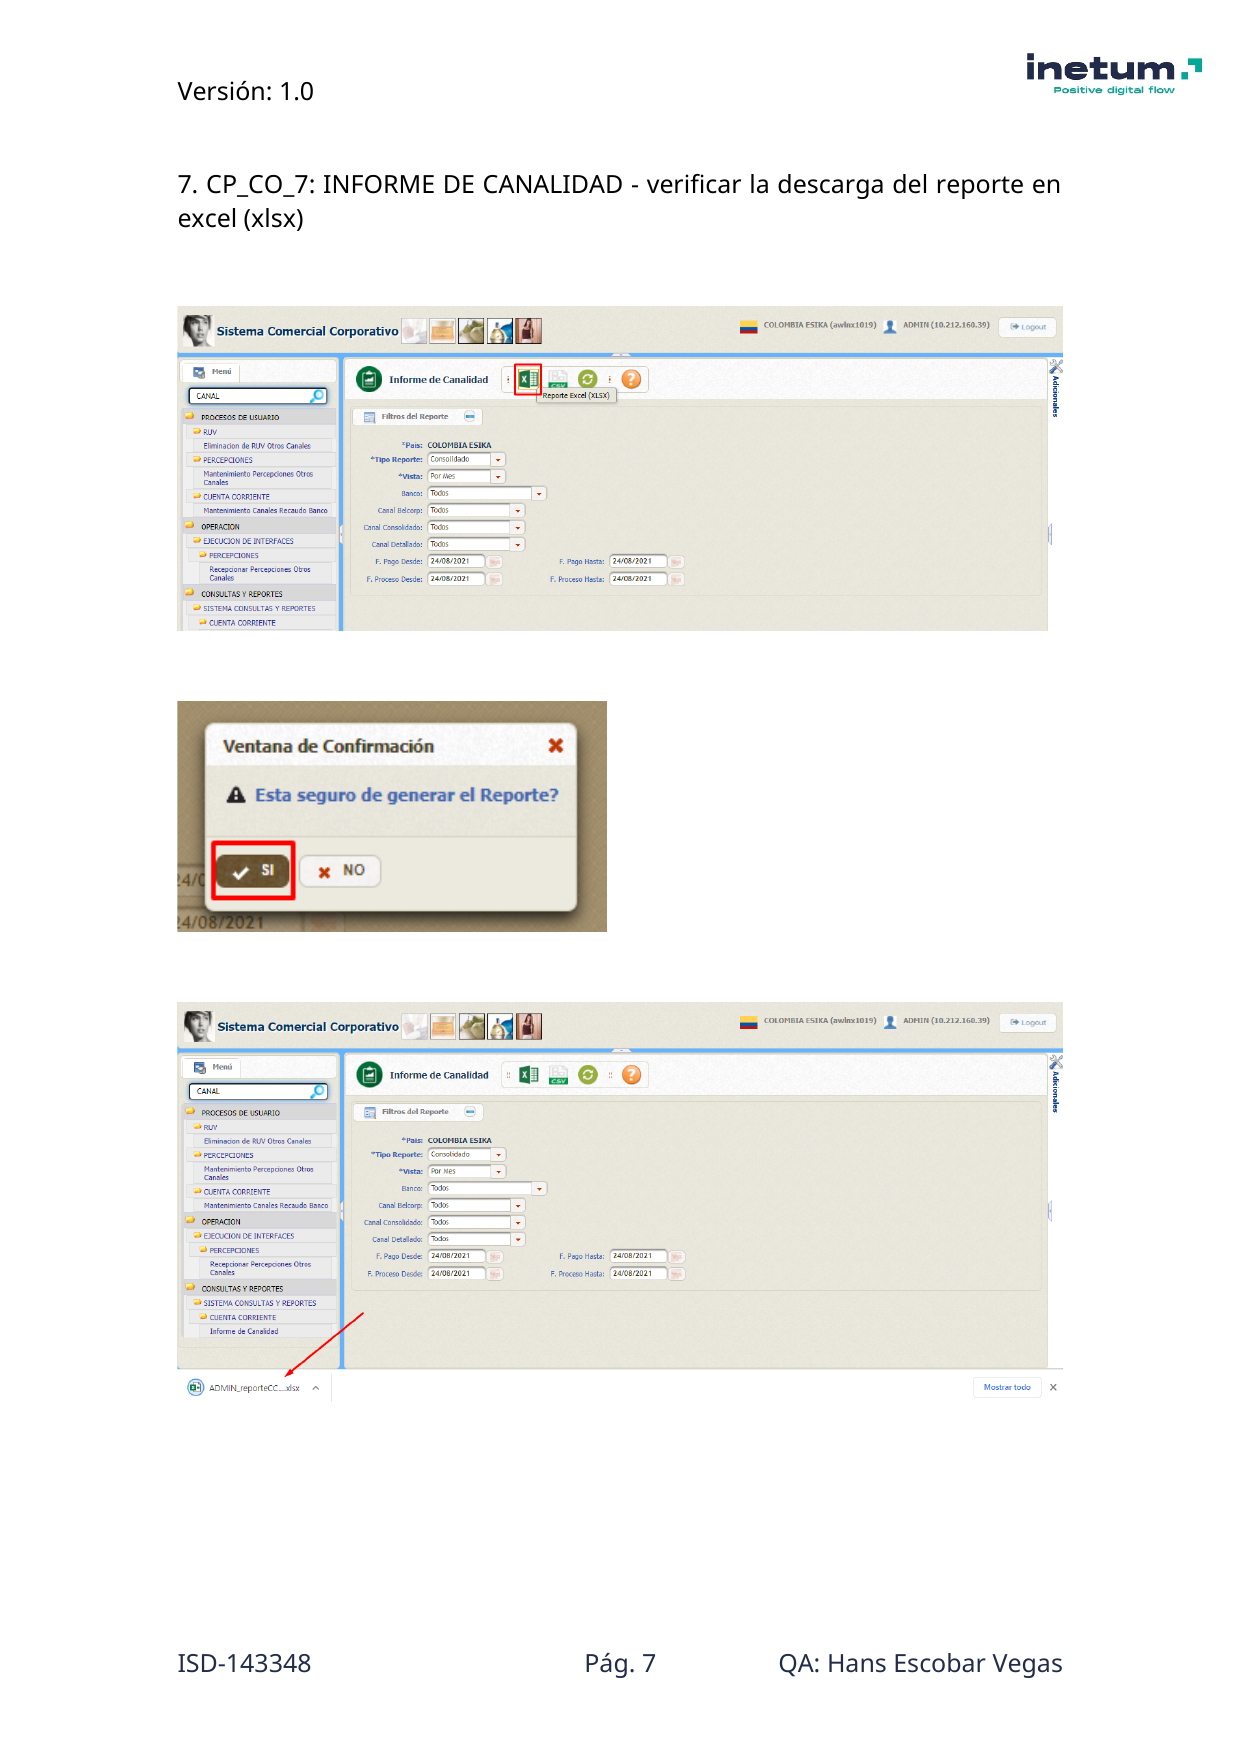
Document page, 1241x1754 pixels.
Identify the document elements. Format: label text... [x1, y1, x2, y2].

picture [177, 306, 1063, 631]
picture [177, 1002, 1063, 1405]
text 7. CP_CO_7: INFORME DE CANALIDAD - verificar la descarga del reporte en excel (xlsx) [177, 166, 1063, 234]
picture [1023, 12, 1203, 131]
picture [177, 701, 607, 932]
